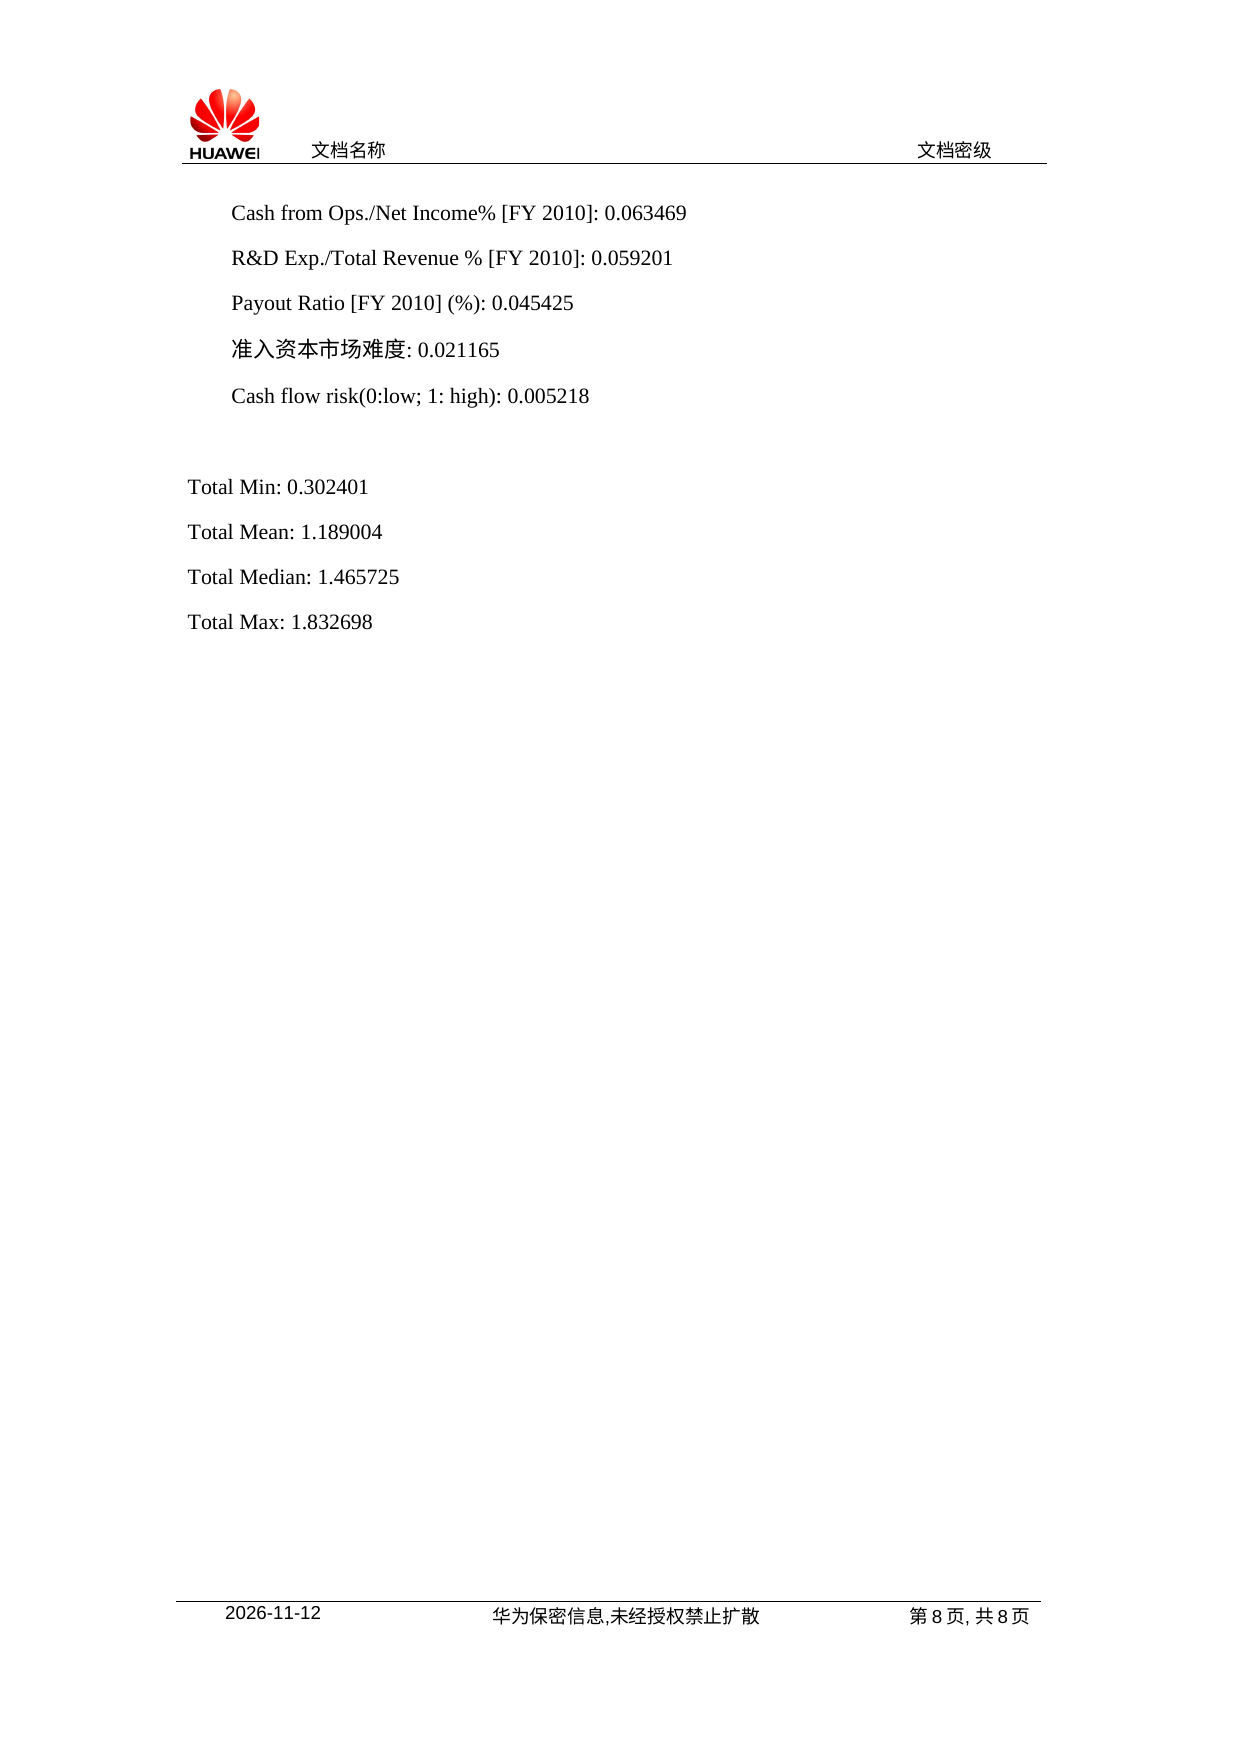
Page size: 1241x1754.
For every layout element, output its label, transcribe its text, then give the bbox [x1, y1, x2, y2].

text 准入资本市场难度: 0.021165 [187, 332, 1053, 364]
text Cash from Ops./Net Income% [FY 2010]: 0.063469 [187, 196, 1053, 229]
text Total Median: 1.465725 [187, 560, 1053, 593]
text R&D Exp./Total Revenue % [FY 2010]: 0.059201 [187, 241, 1053, 274]
text Total Min: 0.302401 [187, 470, 1053, 503]
text Payout Ratio [FY 2010] (%): 0.045425 [187, 286, 1053, 319]
text Total Mean: 1.189004 [187, 515, 1053, 548]
text Cash flow risk(0:low; 1: high): 0.005218 [187, 380, 1053, 412]
picture [190, 89, 260, 159]
text Total Max: 1.832698 [187, 605, 1053, 638]
